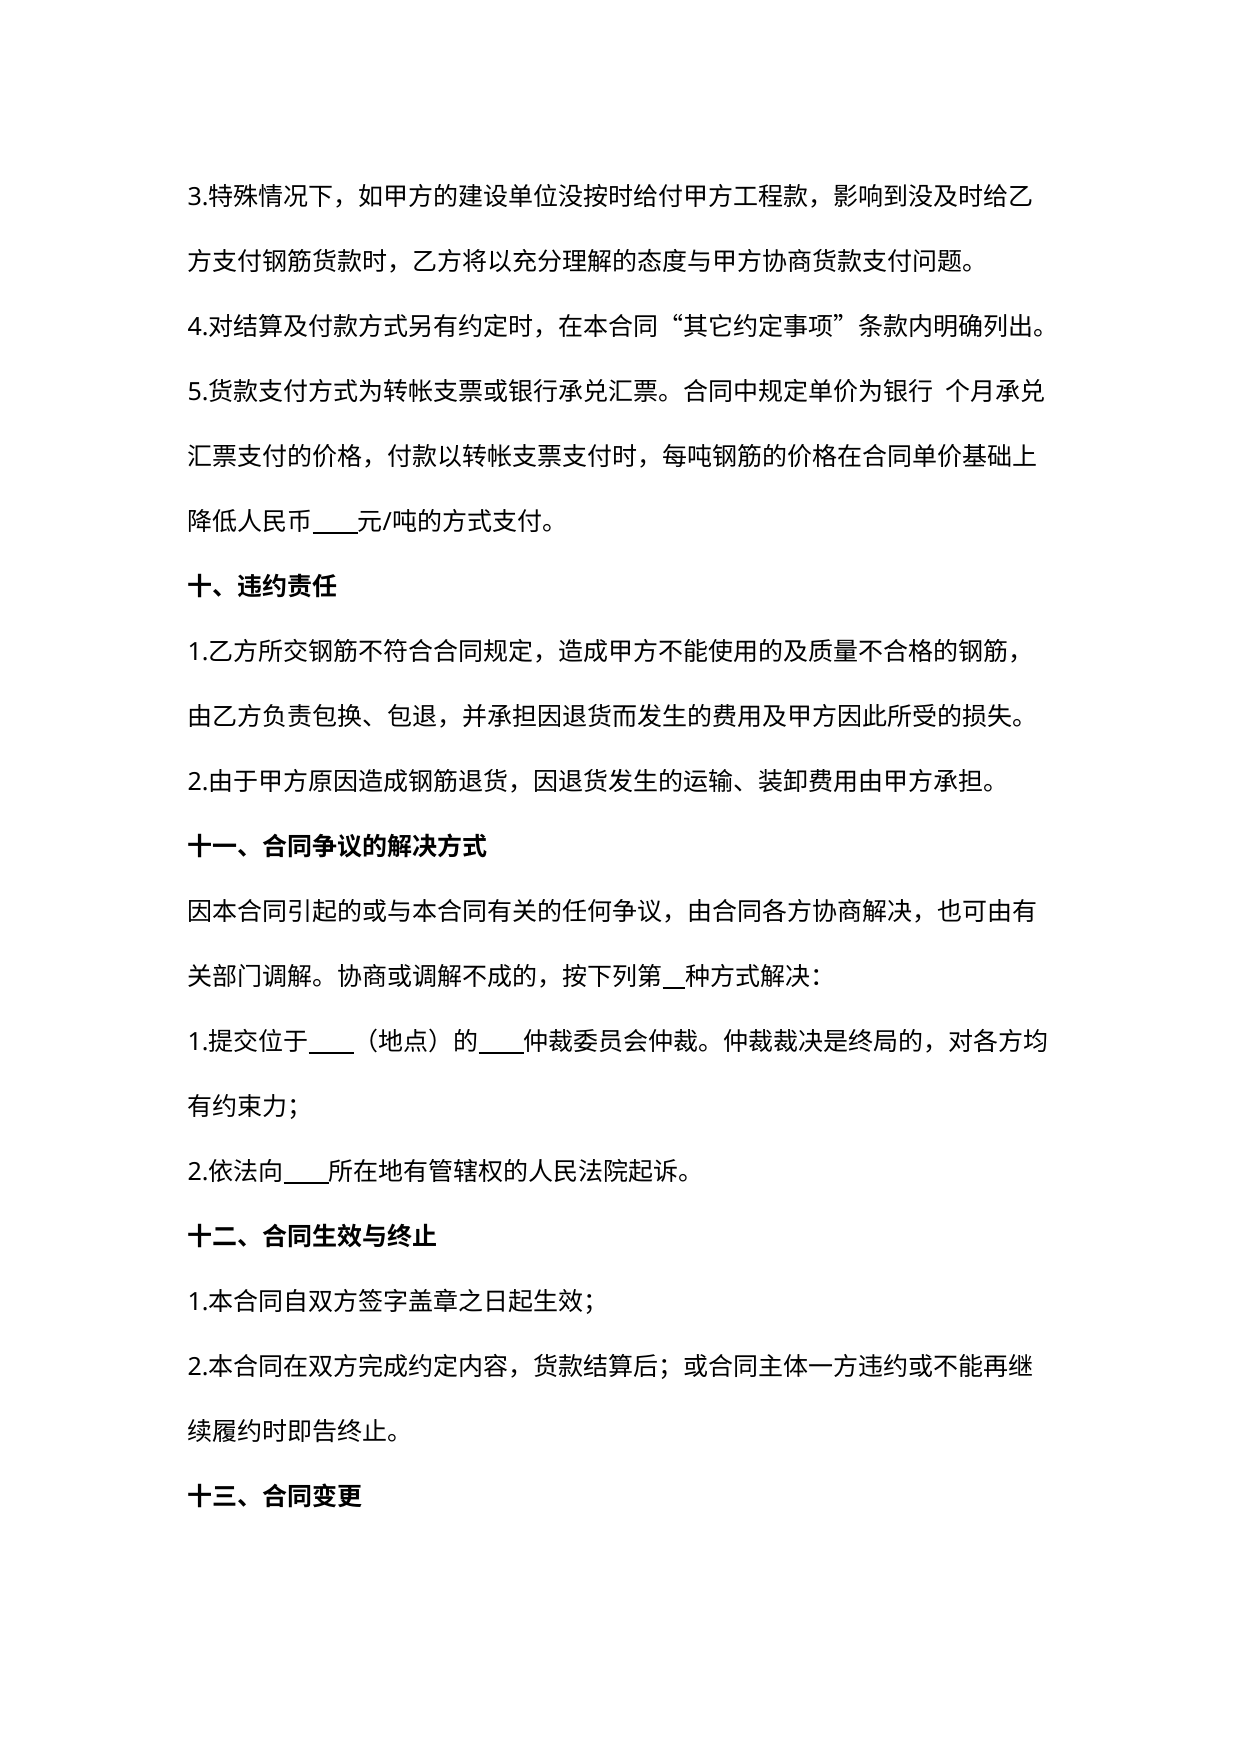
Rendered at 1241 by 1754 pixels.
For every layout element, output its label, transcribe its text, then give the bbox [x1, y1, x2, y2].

text 2.由于甲方原因造成钢筋退货，因退货发生的运输、装卸费用由甲方承担。 [187, 747, 1053, 812]
text 4.对结算及付款方式另有约定时，在本合同“其它约定事项”条款内明确列出。 [187, 292, 1053, 357]
text 1.提交位于 （地点）的 仲裁委员会仲裁。仲裁裁决是终局的，对各方均有约束力； [187, 1007, 1053, 1137]
subtitle 十二、合同生效与终止 [187, 1202, 1053, 1267]
subtitle 十、违约责任 [187, 552, 1053, 617]
text 5.货款支付方式为转帐支票或银行承兑汇票。合同中规定单价为银行 个月承兑汇票支付的价格，付款以转帐支票支付时，每吨钢筋的价格在合同单价基础上降低人民币 元/吨的方式支付。 [187, 357, 1053, 552]
text 1.乙方所交钢筋不符合合同规定，造成甲方不能使用的及质量不合格的钢筋，由乙方负责包换、包退，并承担因退货而发生的费用及甲方因此所受的损失。 [187, 617, 1053, 747]
subtitle 十三、合同变更 [187, 1462, 1053, 1527]
subtitle 十一、合同争议的解决方式 [187, 812, 1053, 877]
text 因本合同引起的或与本合同有关的任何争议，由合同各方协商解决，也可由有关部门调解。协商或调解不成的，按下列第 种方式解决： [187, 877, 1053, 1007]
text 3.特殊情况下，如甲方的建设单位没按时给付甲方工程款，影响到没及时给乙方支付钢筋货款时，乙方将以充分理解的态度与甲方协商货款支付问题。 [187, 162, 1053, 292]
text 2.依法向 所在地有管辖权的人民法院起诉。 [187, 1137, 1053, 1202]
text 1.本合同自双方签字盖章之日起生效； [187, 1267, 1053, 1332]
text 2.本合同在双方完成约定内容，货款结算后；或合同主体一方违约或不能再继续履约时即告终止。 [187, 1332, 1053, 1462]
